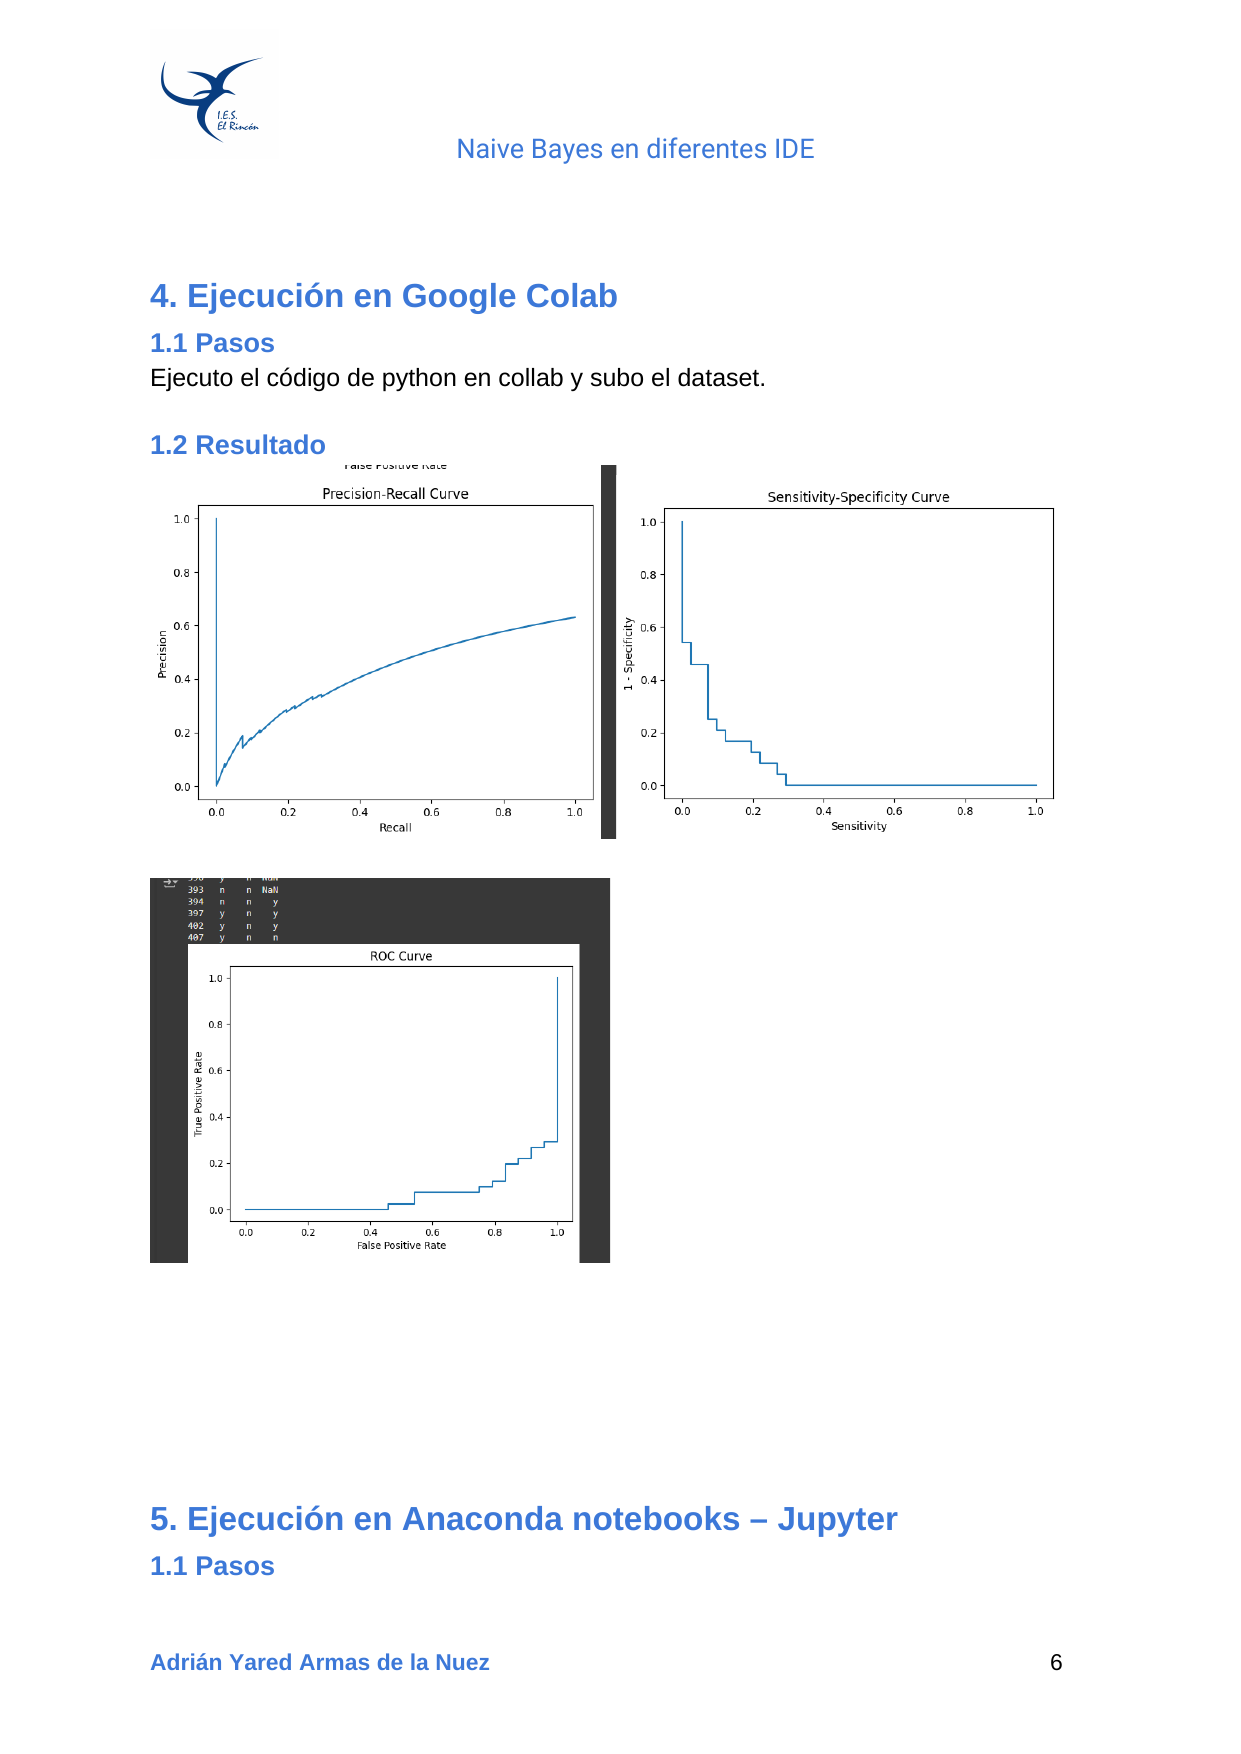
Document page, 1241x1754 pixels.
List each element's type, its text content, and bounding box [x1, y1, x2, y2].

subtitle 4. Ejecución en Google Colab [150, 276, 1090, 314]
text Ejecuto el código de python en collab y subo el dataset. [150, 363, 1090, 392]
picture [150, 878, 611, 1263]
picture [150, 465, 1060, 839]
text 1.2 Resultado [150, 429, 1090, 460]
text 1.1 Pasos [150, 1549, 1090, 1581]
text 1.1 Pasos [150, 327, 1090, 358]
picture [150, 29, 279, 159]
subtitle 5. Ejecución en Anaconda notebooks – Jupyter [150, 1498, 1090, 1537]
